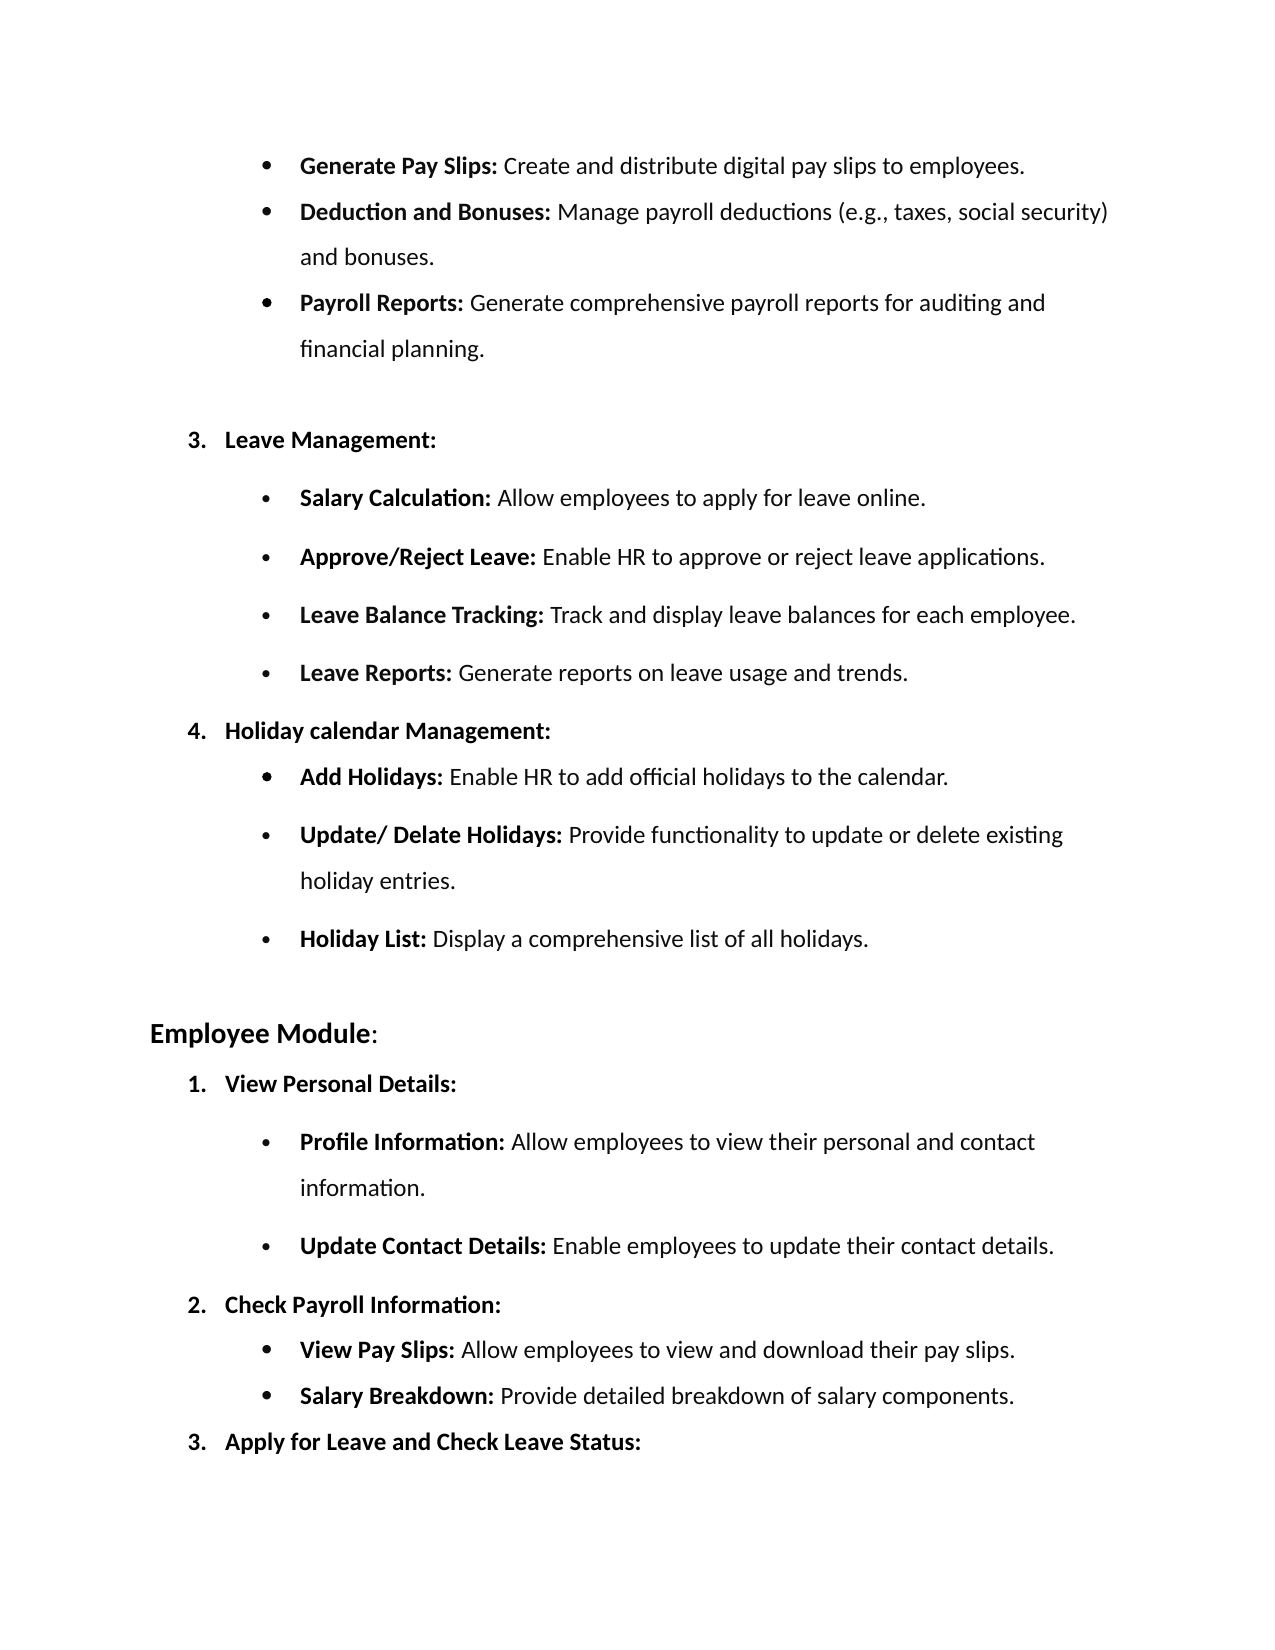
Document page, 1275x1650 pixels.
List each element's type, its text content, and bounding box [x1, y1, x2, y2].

list Leave Management: [187, 424, 1125, 455]
list Leave Reports: Generate reports on leave usage and trends. [262, 657, 1125, 688]
list Payroll Reports: Generate comprehensive payroll reports for auditing and financial planning. [262, 287, 1125, 363]
list Profile Information: Allow employees to view their personal and contact information. [262, 1127, 1125, 1203]
list Salary Breakdown: Provide detailed breakdown of salary components. [262, 1380, 1125, 1411]
list Approve/Reject Leave: Enable HR to approve or reject leave applications. [262, 541, 1125, 571]
list Generate Pay Slips: Create and distribute digital pay slips to employees. [262, 150, 1125, 181]
list View Personal Details: [187, 1068, 1125, 1099]
list Update/ Delate Holidays: Provide functionality to update or delete existing holiday entries. [262, 819, 1125, 896]
list Deduction and Bonuses: Manage payroll deductions (e.g., taxes, social security) and bonuses. [262, 196, 1125, 272]
list Leave Balance Tracking: Track and display leave balances for each employee. [262, 599, 1125, 629]
list Holiday calendar Management: [187, 716, 1125, 746]
list View Pay Slips: Allow employees to view and download their pay slips. [262, 1334, 1125, 1365]
list Holiday List: Display a comprehensive list of all holidays. [262, 923, 1125, 954]
list Check Payroll Information: [187, 1289, 1125, 1319]
list Salary Calculation: Allow employees to apply for leave online. [262, 483, 1125, 513]
list Add Holidays: Enable HR to add official holidays to the calendar. [262, 761, 1125, 792]
list Update Contact Details: Enable employees to update their contact details. [262, 1231, 1125, 1261]
list Apply for Leave and Check Leave Status: [187, 1426, 1125, 1456]
text Employee Module: [150, 1015, 1125, 1051]
